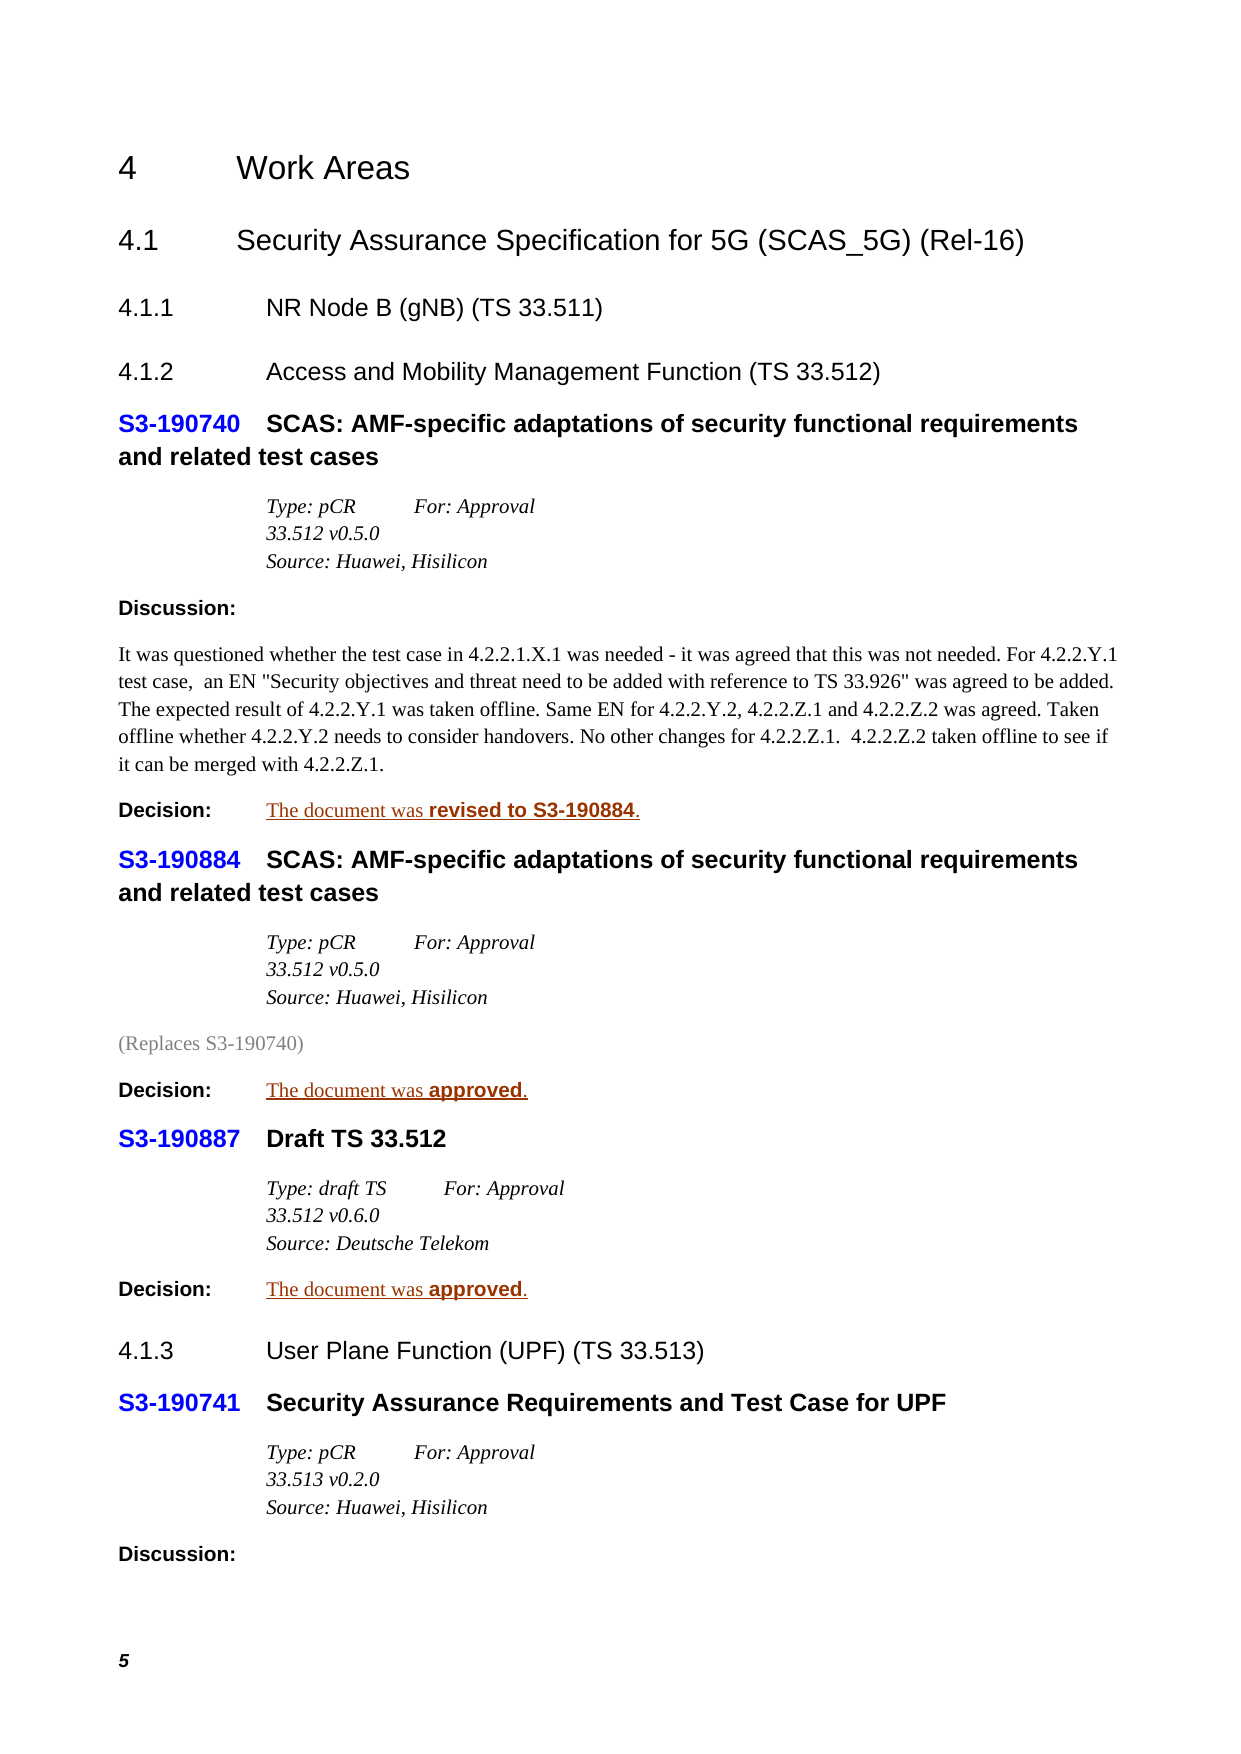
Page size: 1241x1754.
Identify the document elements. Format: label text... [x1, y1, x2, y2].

subtitle 4 Work Areas [118, 148, 1122, 186]
subtitle 4.1.3 User Plane Function (UPF) (TS 33.513) [118, 1336, 1122, 1365]
text Type: pCR For: Approval 33.512 v0.5.0 Source: Huawei, Hisilicon [118, 494, 1122, 573]
subtitle 4.1 Security Assurance Specification for 5G (SCAS_5G) (Rel-16) [118, 223, 1122, 257]
text S3-190741 Security Assurance Requirements and Test Case for UPF [118, 1388, 1122, 1417]
text Decision: The document was approved. [118, 1277, 1122, 1301]
subtitle 4.1.1 NR Node B (gNB) (TS 33.511) [118, 293, 1122, 322]
text S3-190887 Draft TS 33.512 [118, 1124, 1122, 1153]
text Type: pCR For: Approval 33.512 v0.5.0 Source: Huawei, Hisilicon [118, 929, 1122, 1009]
text Decision: The document was revised to S3-190884. [118, 798, 1122, 822]
text Decision: The document was approved. [118, 1077, 1122, 1102]
text Type: draft TS For: Approval 33.512 v0.6.0 Source: Deutsche Telekom [118, 1176, 1122, 1255]
text Discussion: [118, 595, 1122, 619]
text S3-190884 SCAS: AMF-specific adaptations of security functional requirements and related test cases [118, 845, 1122, 907]
text Discussion: [118, 1541, 1122, 1565]
subtitle 4.1.2 Access and Mobility Management Function (TS 33.512) [118, 357, 1122, 386]
text (Replaces S3-190740) [118, 1031, 1122, 1055]
text S3-190740 SCAS: AMF-specific adaptations of security functional requirements and related test cases [118, 409, 1122, 471]
text Type: pCR For: Approval 33.513 v0.2.0 Source: Huawei, Hisilicon [118, 1440, 1122, 1519]
text It was questioned whether the test case in 4.2.2.1.X.1 was needed - it was agreed that this was not needed. For 4.2.2.Y.1 test case, an EN "Security objectives and threat need to be added with reference to TS 33.926" was agreed to be added. The expected result of 4.2.2.Y.1 was taken offline. Same EN for 4.2.2.Y.2, 4.2.2.Z.1 and 4.2.2.Z.2 was agreed. Taken offline whether 4.2.2.Y.2 needs to consider handovers. No other changes for 4.2.2.Z.1. 4.2.2.Z.2 taken offline to see if it can be merged with 4.2.2.Z.1. [118, 642, 1122, 776]
